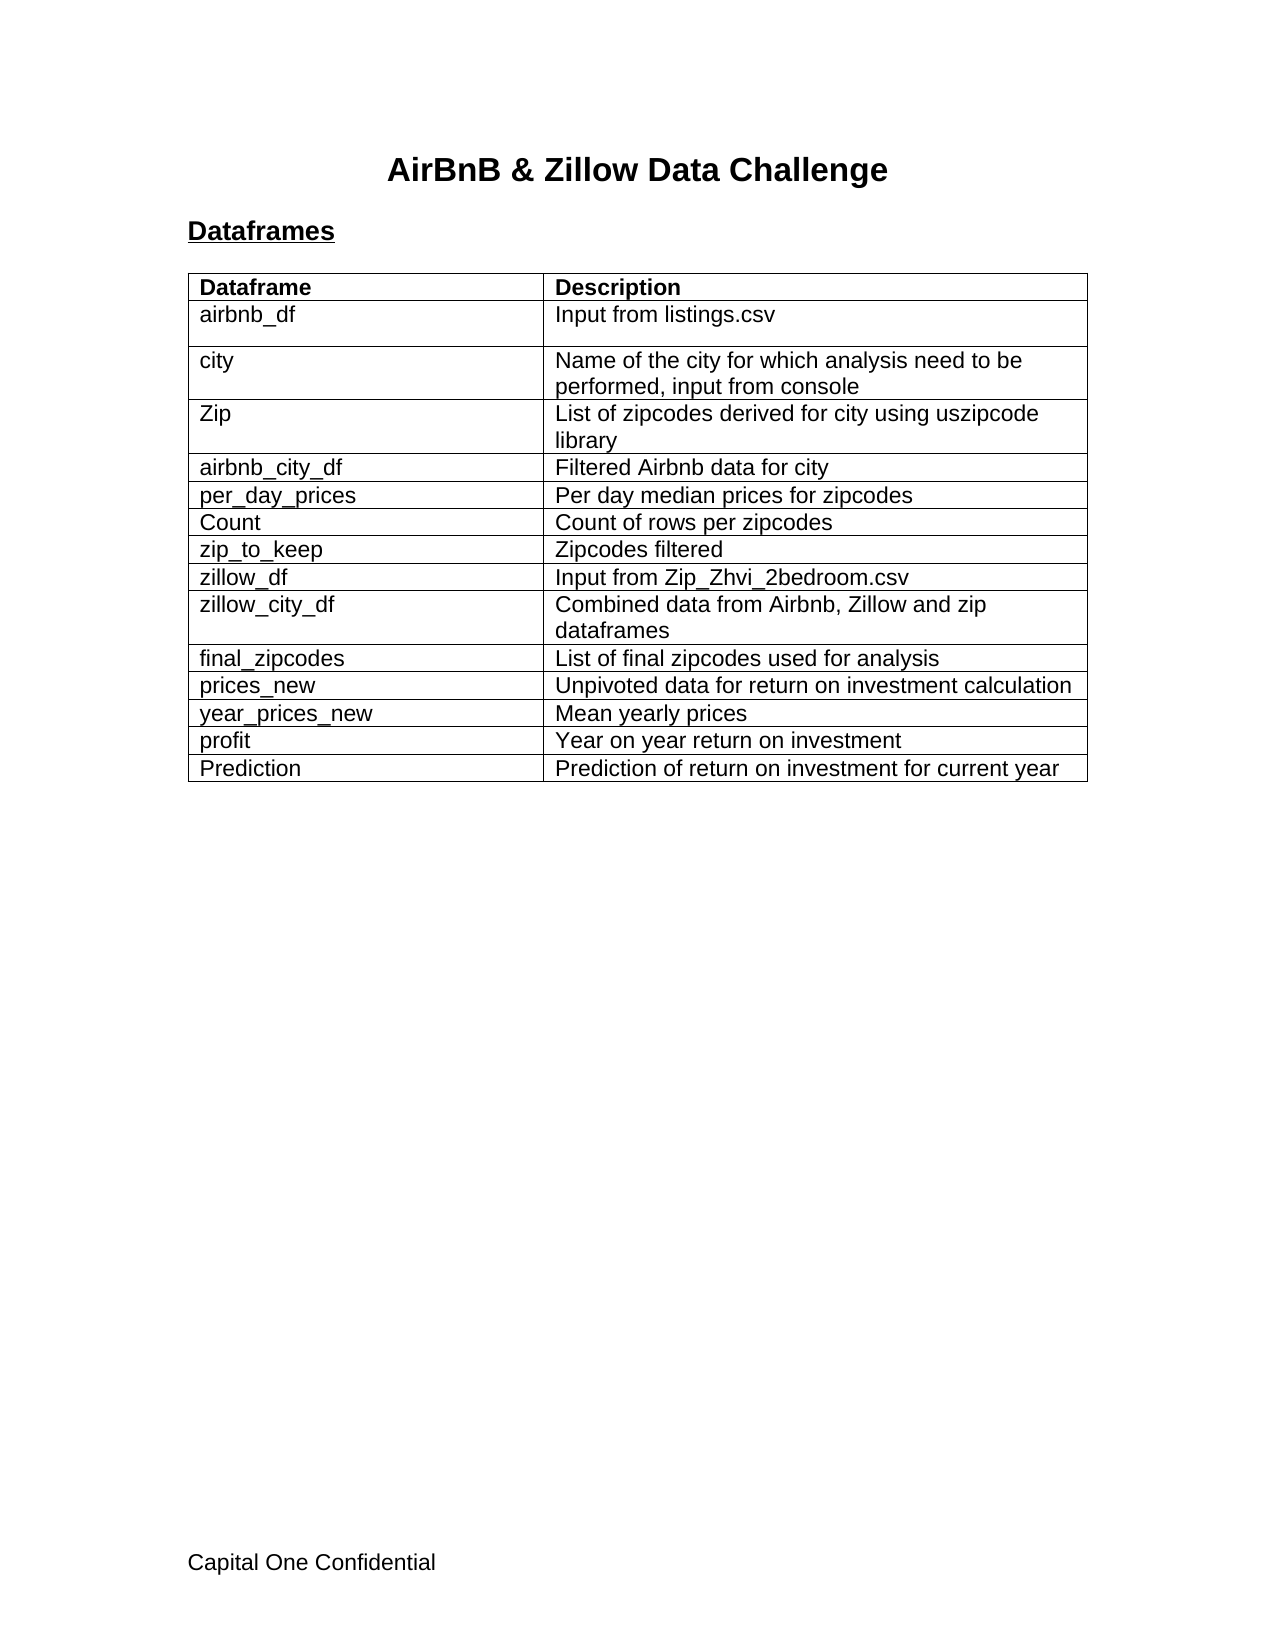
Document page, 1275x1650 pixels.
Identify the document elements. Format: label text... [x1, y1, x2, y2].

text Dataframes [187, 215, 1087, 246]
table_cell Zip [189, 400, 543, 453]
table_cell prices_new [189, 672, 543, 699]
table_cell year_prices_new [189, 700, 543, 726]
table_cell Filtered Airbnb data for city [544, 454, 1087, 481]
table_header Description [544, 274, 1087, 300]
table_cell per_day_prices [189, 482, 543, 508]
table_cell Per day median prices for zipcodes [544, 482, 1087, 508]
table_header Dataframe [189, 274, 543, 300]
table_cell Prediction of return on investment for current year [544, 755, 1087, 781]
table_cell Count [189, 509, 543, 535]
table_cell final_zipcodes [189, 645, 543, 671]
table_cell Prediction [189, 755, 543, 781]
table_cell Year on year return on investment [544, 727, 1087, 753]
table_cell Combined data from Airbnb, Zillow and zip dataframes [544, 591, 1087, 644]
table_cell airbnb_city_df [189, 454, 543, 481]
table_cell List of final zipcodes used for analysis [544, 645, 1087, 671]
table_cell Input from listings.csv [544, 301, 1087, 346]
text AirBnB & Zillow Data Challenge [187, 150, 1087, 188]
table_cell zillow_city_df [189, 591, 543, 644]
table_cell airbnb_df [189, 301, 543, 346]
table_cell Zipcodes filtered [544, 536, 1087, 563]
table_cell Count of rows per zipcodes [544, 509, 1087, 535]
table_cell profit [189, 727, 543, 753]
table_cell zip_to_keep [189, 536, 543, 563]
table_cell Input from Zip_Zhvi_2bedroom.csv [544, 564, 1087, 590]
table_cell Unpivoted data for return on investment calculation [544, 672, 1087, 699]
table_cell zillow_df [189, 564, 543, 590]
table_cell city [189, 347, 543, 399]
table_cell Mean yearly prices [544, 700, 1087, 726]
table_cell List of zipcodes derived for city using uszipcode library [544, 400, 1087, 453]
table_cell Name of the city for which analysis need to be performed, input from console [544, 347, 1087, 399]
